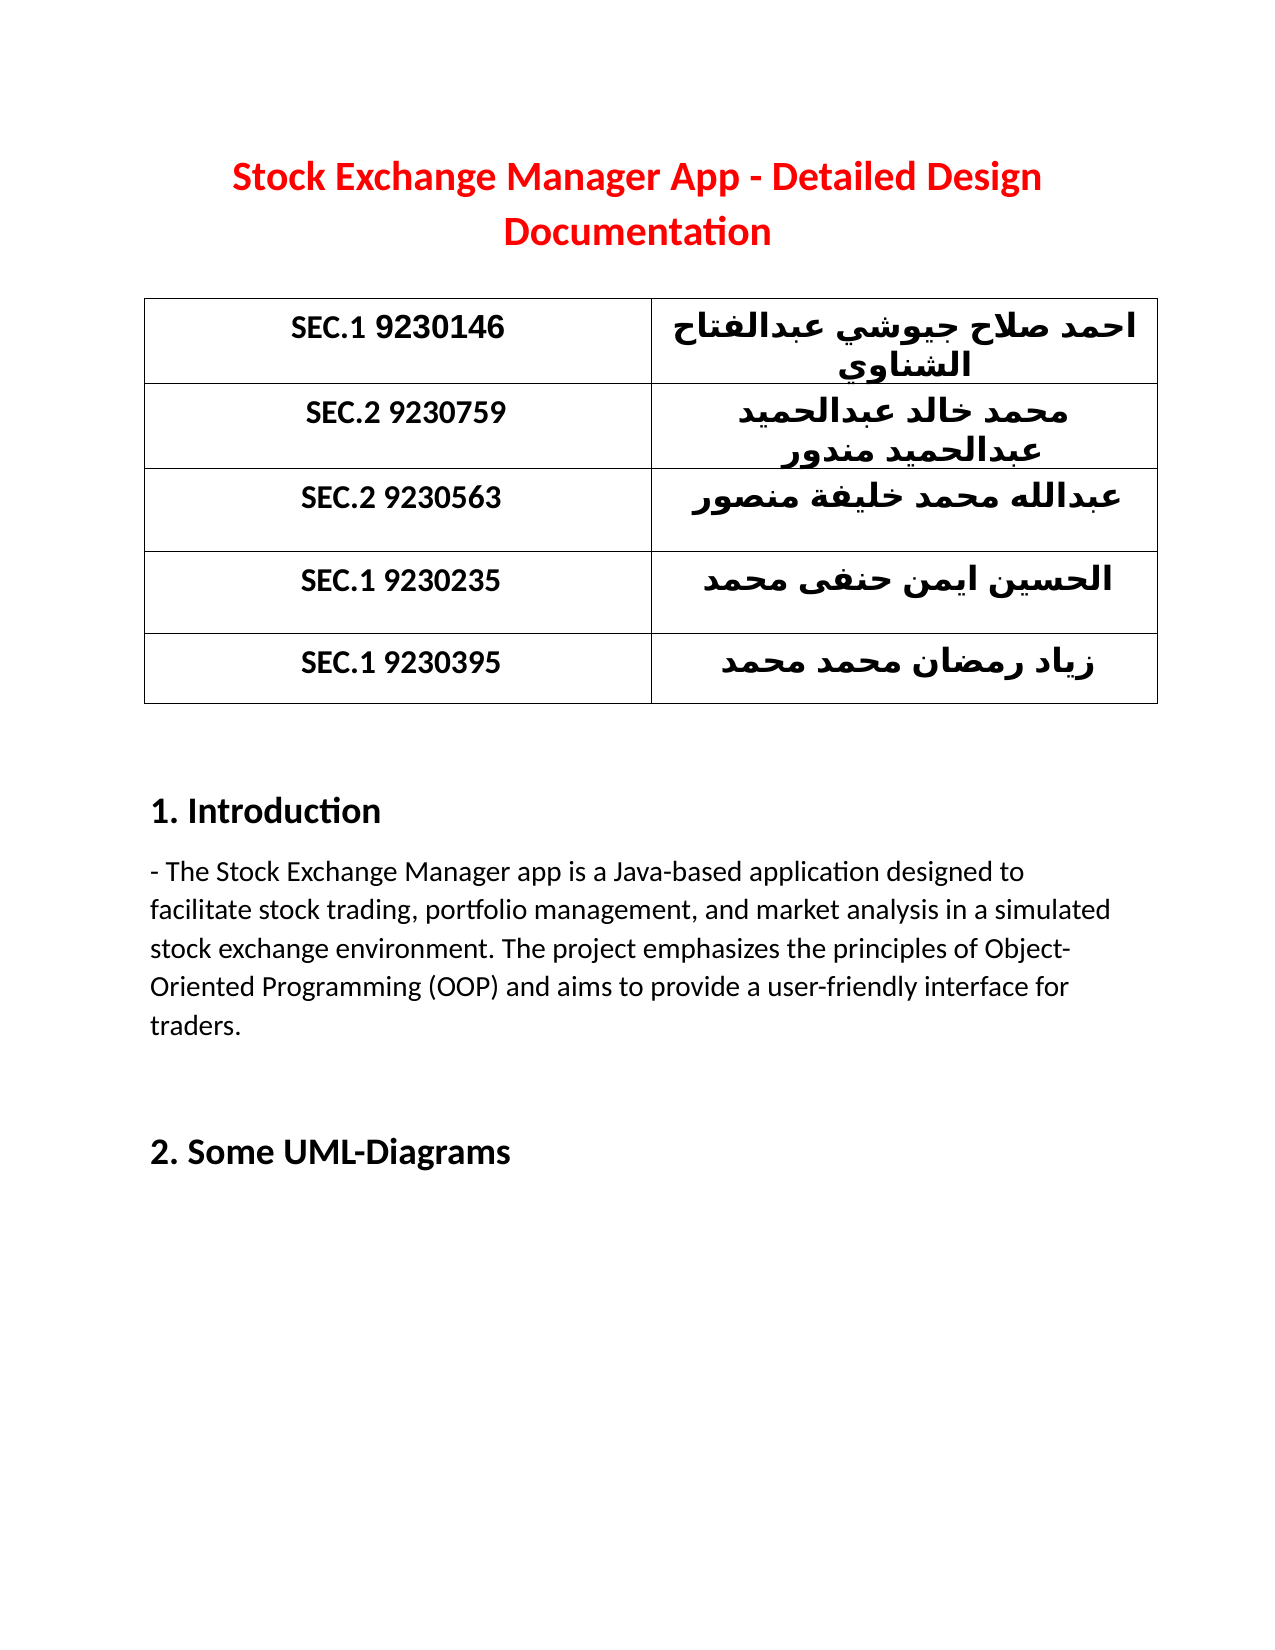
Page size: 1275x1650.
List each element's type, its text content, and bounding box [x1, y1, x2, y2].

table_cell SEC.2 9230563 [145, 469, 651, 551]
table_cell SEC.1 9230395 [145, 634, 651, 703]
table_cell SEC.1 9230235 [145, 552, 651, 633]
table_cell الحسين ايمن حنفى محمد [652, 552, 1157, 633]
table_cell محمد خالد عبدالحميد عبدالحميد مندور [652, 384, 1157, 468]
table_cell عبدالله محمد خليفة منصور [652, 469, 1157, 551]
text 1. Introduction [150, 787, 1125, 832]
text Stock Exchange Manager App - Detailed Design Documentation [150, 150, 1125, 286]
table_cell SEC.2 9230759 [145, 384, 651, 468]
table_header احمد صلاح جيوشي عبدالفتاح الشناوي [652, 299, 1157, 383]
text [150, 853, 1125, 1223]
table_header 9230146 SEC.1 [145, 299, 651, 383]
table_cell زياد رمضان محمد محمد [652, 634, 1157, 703]
